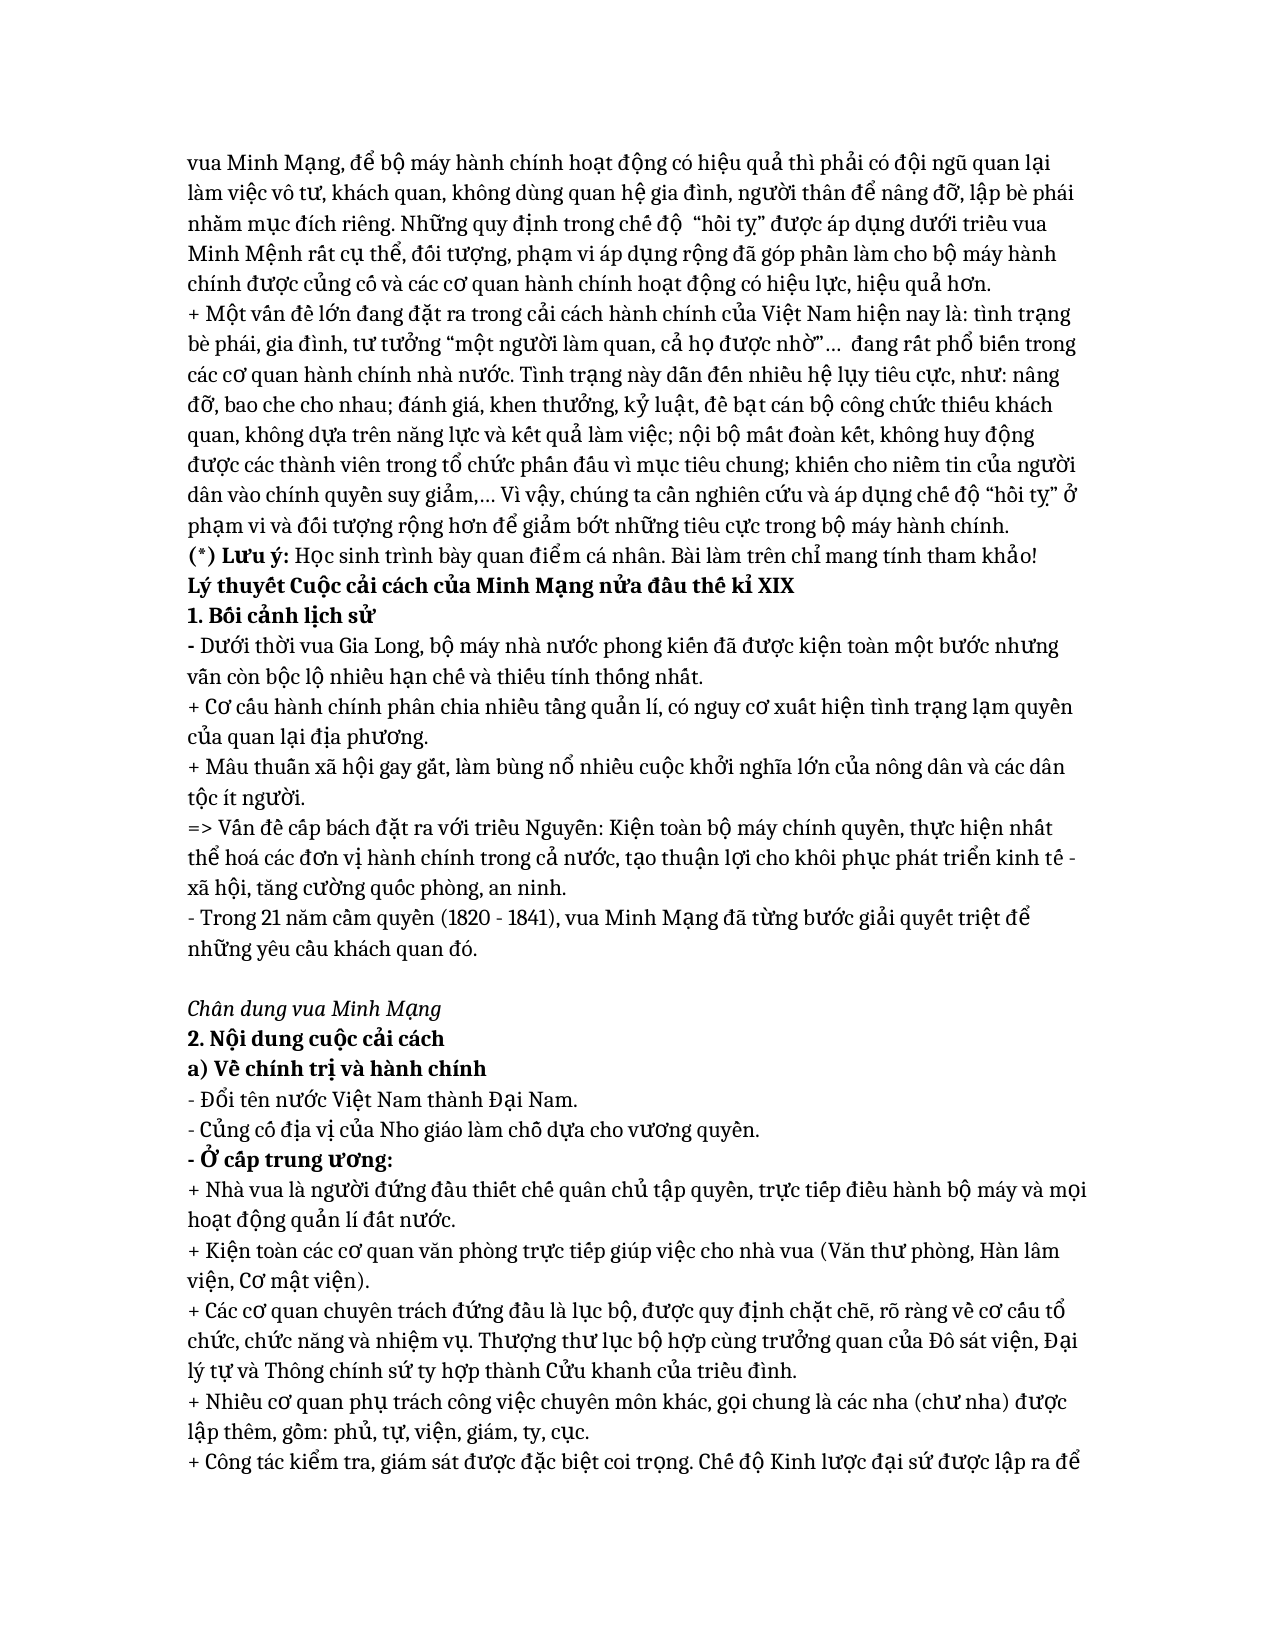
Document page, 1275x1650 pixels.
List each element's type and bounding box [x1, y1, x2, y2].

text [187, 150, 1087, 1475]
